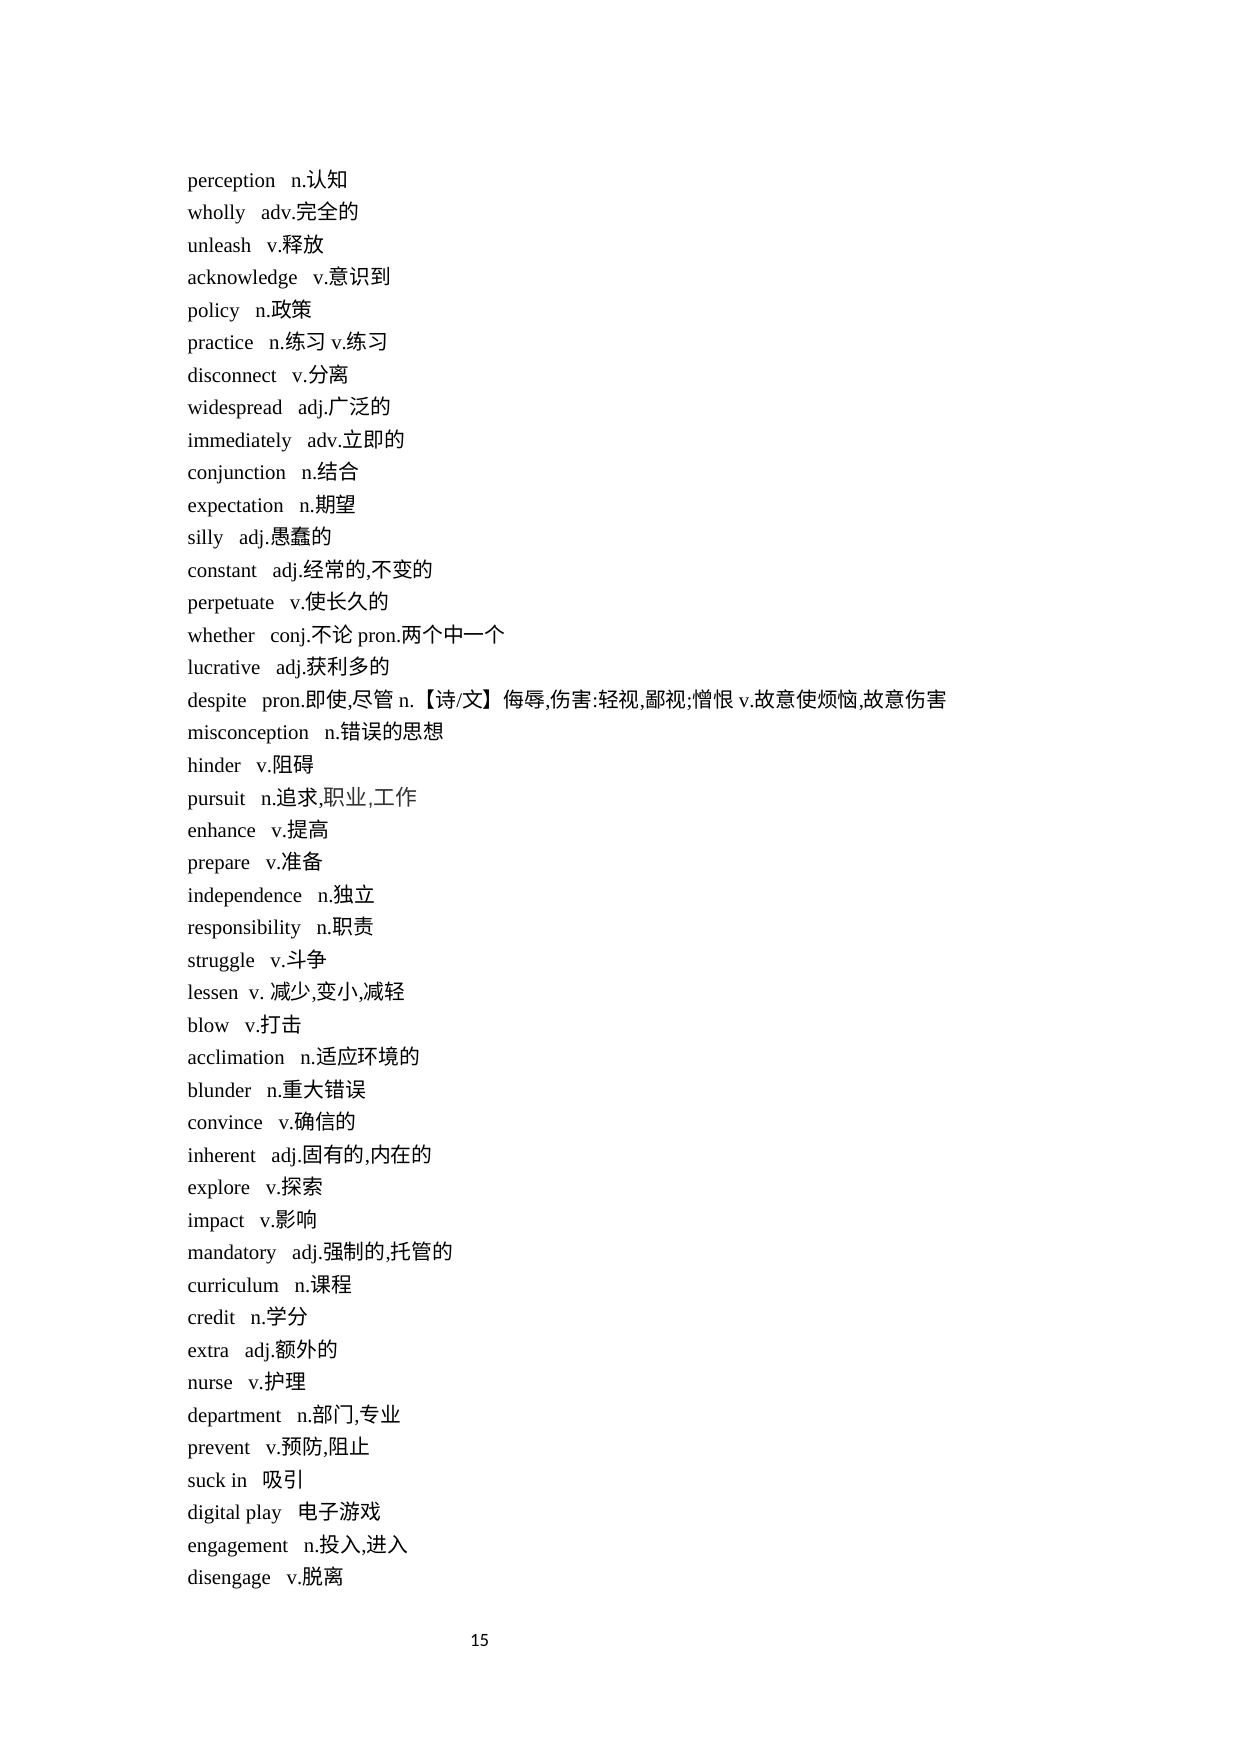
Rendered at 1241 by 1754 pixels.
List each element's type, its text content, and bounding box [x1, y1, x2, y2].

text inherent adj.固有的,内在的 [187, 1137, 1053, 1169]
text prepare v.准备 [187, 844, 1053, 877]
text credit n.学分 [187, 1299, 1053, 1332]
text lucrative adj.获利多的 [187, 649, 1053, 682]
text explore v.探索 [187, 1169, 1053, 1202]
text prevent v.预防,阻止 [187, 1429, 1053, 1462]
text perception n.认知 [187, 162, 1053, 194]
text hinder v.阻碍 [187, 747, 1053, 779]
text acclimation n.适应环境的 [187, 1039, 1053, 1072]
text perpetuate v.使长久的 [187, 584, 1053, 617]
text nurse v.护理 [187, 1364, 1053, 1397]
text struggle v.斗争 [187, 942, 1053, 974]
text wholly adv.完全的 [187, 194, 1053, 227]
text constant adj.经常的,不变的 [187, 552, 1053, 584]
text mandatory adj.强制的,托管的 [187, 1234, 1053, 1267]
text impact v.影响 [187, 1202, 1053, 1234]
text suck in 吸引 [187, 1462, 1053, 1494]
text curriculum n.课程 [187, 1267, 1053, 1299]
text widespread adj.广泛的 [187, 389, 1053, 422]
text misconception n.错误的思想 [187, 714, 1053, 747]
text department n.部门,专业 [187, 1397, 1053, 1429]
text independence n.独立 [187, 877, 1053, 909]
text enhance v.提高 [187, 812, 1053, 844]
text policy n.政策 [187, 292, 1053, 324]
text practice n.练习 v.练习 [187, 324, 1053, 357]
text pursuit n.追求,职业,工作 [187, 779, 1053, 812]
text lessen v. 减少,变小,减轻 [187, 974, 1053, 1007]
text immediately adv.立即的 [187, 422, 1053, 454]
text extra adj.额外的 [187, 1332, 1053, 1364]
text blow v.打击 [187, 1007, 1053, 1039]
text responsibility n.职责 [187, 909, 1053, 942]
text acknowledge v.意识到 [187, 259, 1053, 292]
text expectation n.期望 [187, 487, 1053, 519]
text whether conj.不论 pron.两个中一个 [187, 617, 1053, 649]
text engagement n.投入,进入 [187, 1527, 1053, 1559]
text disconnect v.分离 [187, 357, 1053, 389]
text convince v.确信的 [187, 1104, 1053, 1137]
text despite pron.即使,尽管 n.【诗/文】侮辱,伤害:轻视,鄙视;憎恨 v.故意使烦恼,故意伤害 [187, 682, 1053, 714]
text disengage v.脱离 [187, 1559, 1053, 1592]
text conjunction n.结合 [187, 454, 1053, 487]
text blunder n.重大错误 [187, 1072, 1053, 1104]
text unleash v.释放 [187, 227, 1053, 259]
text silly adj.愚蠢的 [187, 519, 1053, 552]
text digital play 电子游戏 [187, 1494, 1053, 1527]
